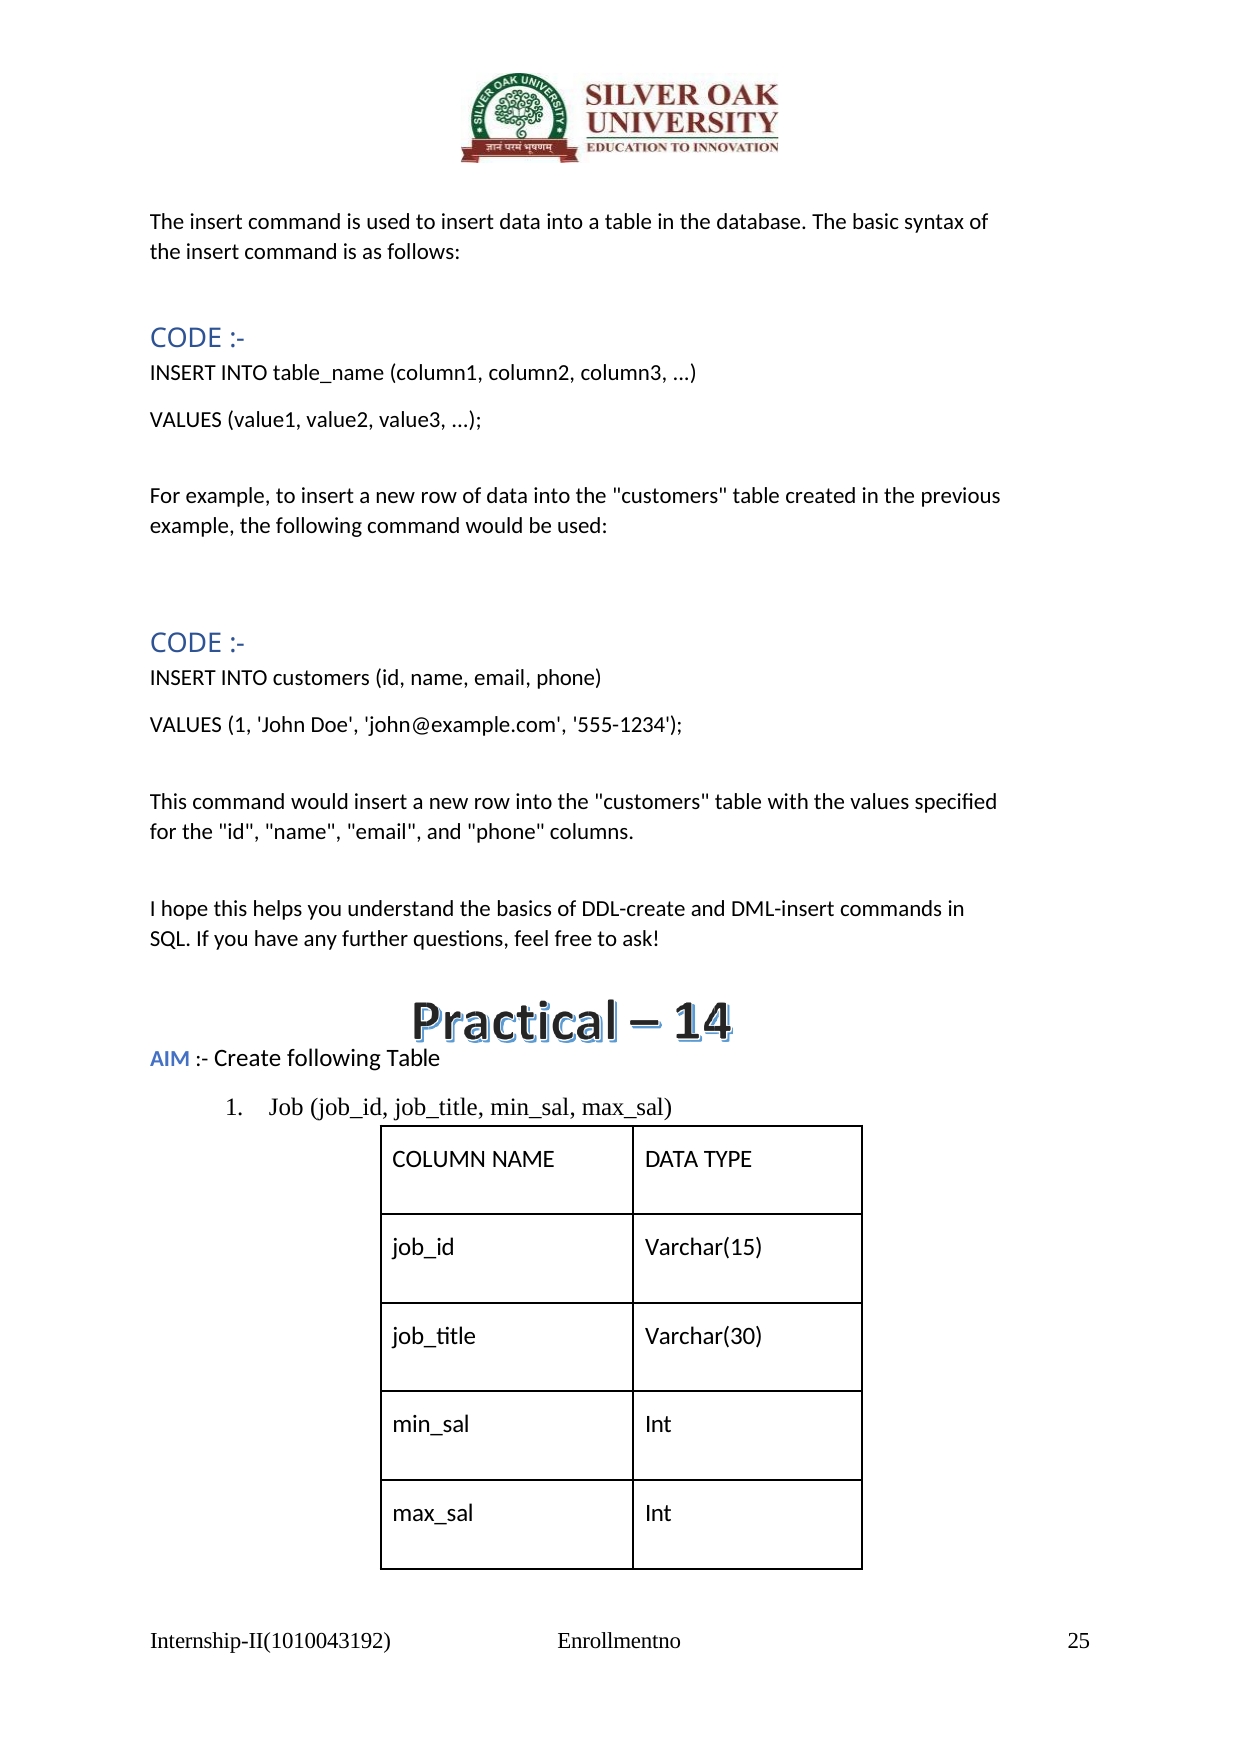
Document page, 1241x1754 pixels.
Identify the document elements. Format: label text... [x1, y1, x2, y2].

text AIM :- Create following Table [150, 996, 1101, 1073]
text 1. Job (job_id, job_title, min_sal, max_sal) [225, 1092, 1101, 1121]
table_cell Varchar(15) [634, 1215, 861, 1302]
table_header COLUMN NAME [382, 1127, 632, 1213]
table_cell Int [634, 1392, 861, 1478]
picture [676, 1001, 733, 1042]
text INSERT INTO table_name (column1, column2, column3, ...) VALUES (value1, value2, value3, ...); [149, 358, 748, 433]
subtitle CODE :- [149, 623, 1101, 660]
table_cell Varchar(30) [634, 1304, 861, 1390]
text I hope this helps you understand the basics of DDL-create and DML-insert commands in SQL. If you have any further questions, feel free to ask! [149, 894, 978, 952]
text The insert command is used to insert data into a table in the database. The basic syntax of the insert command is as follows: [149, 207, 1007, 265]
text For example, to insert a new row of data into the "customers" table created in the previous example, the following command would be used: [149, 481, 1017, 540]
table_cell job_id [382, 1215, 632, 1302]
table_cell Int [634, 1481, 861, 1567]
table_header DATA TYPE [634, 1127, 861, 1213]
table_cell max_sal [382, 1481, 632, 1567]
text This command would insert a new row into the "customers" table with the values specified for the "id", "name", "email", and "phone" columns. [149, 787, 1017, 845]
subtitle CODE :- [149, 319, 1101, 356]
table_cell job_title [382, 1304, 632, 1390]
text VALUES (1, 'John Doe', 'john@example.com', '555-1234'); [149, 710, 1101, 738]
picture [413, 998, 617, 1043]
picture [460, 73, 779, 163]
table_cell min_sal [382, 1392, 632, 1478]
text INSERT INTO customers (id, name, email, phone) [149, 663, 1101, 691]
